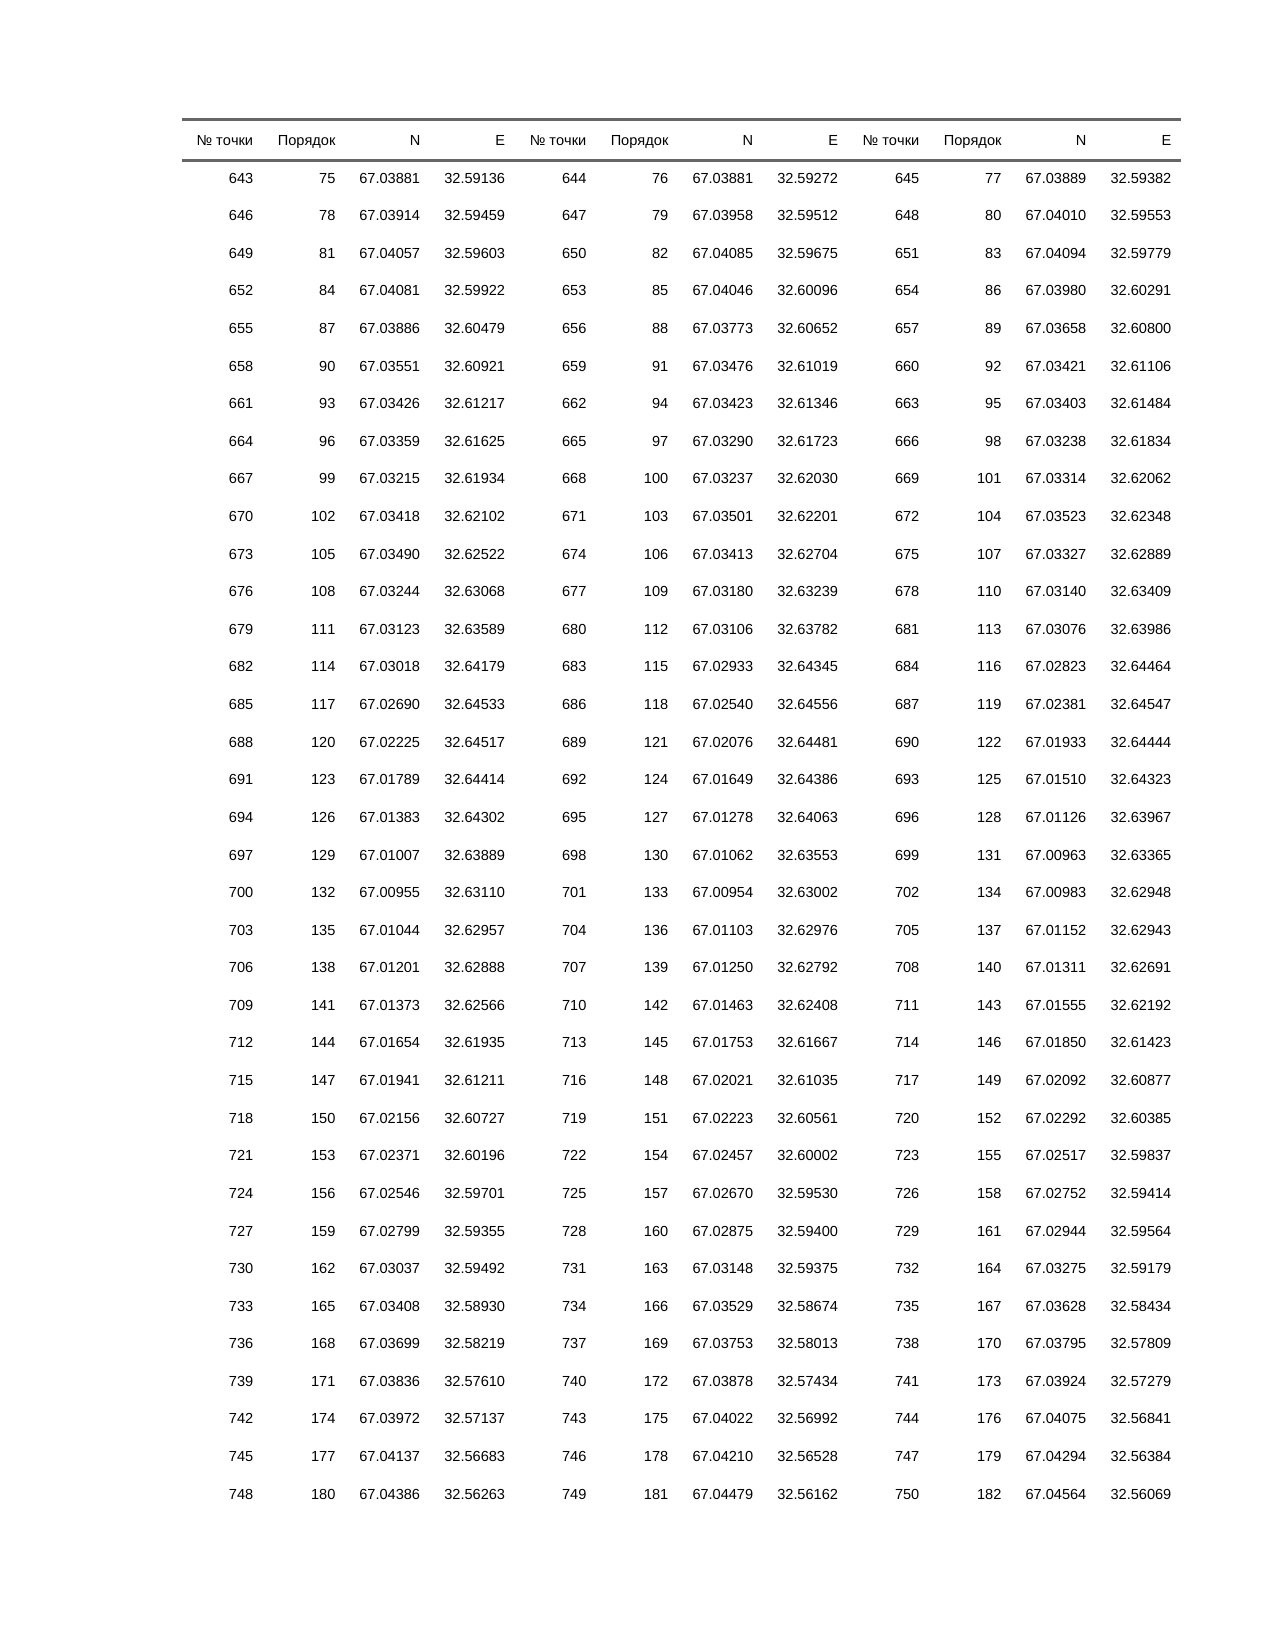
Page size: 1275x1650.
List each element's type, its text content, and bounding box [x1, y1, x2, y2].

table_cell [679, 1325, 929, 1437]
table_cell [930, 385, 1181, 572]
table_header № точки [848, 121, 929, 159]
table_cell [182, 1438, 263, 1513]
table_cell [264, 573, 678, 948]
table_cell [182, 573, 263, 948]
table_header № точки [515, 121, 596, 159]
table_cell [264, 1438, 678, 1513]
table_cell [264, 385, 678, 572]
table_header E [1096, 121, 1181, 159]
table_header N [346, 121, 430, 159]
table_header N [1012, 121, 1096, 159]
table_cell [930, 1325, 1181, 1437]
table_header N [679, 121, 763, 159]
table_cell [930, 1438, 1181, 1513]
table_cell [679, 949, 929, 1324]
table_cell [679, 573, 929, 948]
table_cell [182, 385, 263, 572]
table_header E [430, 121, 515, 159]
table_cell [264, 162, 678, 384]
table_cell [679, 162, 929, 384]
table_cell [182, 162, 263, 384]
table_header E [763, 121, 848, 159]
table_header Порядок [596, 121, 678, 159]
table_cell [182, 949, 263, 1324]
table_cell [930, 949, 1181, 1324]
table_header Порядок [930, 121, 1012, 159]
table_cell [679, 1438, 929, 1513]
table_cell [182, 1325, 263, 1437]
table_header Порядок [264, 121, 346, 159]
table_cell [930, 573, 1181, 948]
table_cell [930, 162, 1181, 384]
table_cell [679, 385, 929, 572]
table_header № точки [182, 121, 263, 159]
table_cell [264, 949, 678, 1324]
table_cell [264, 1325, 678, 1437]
